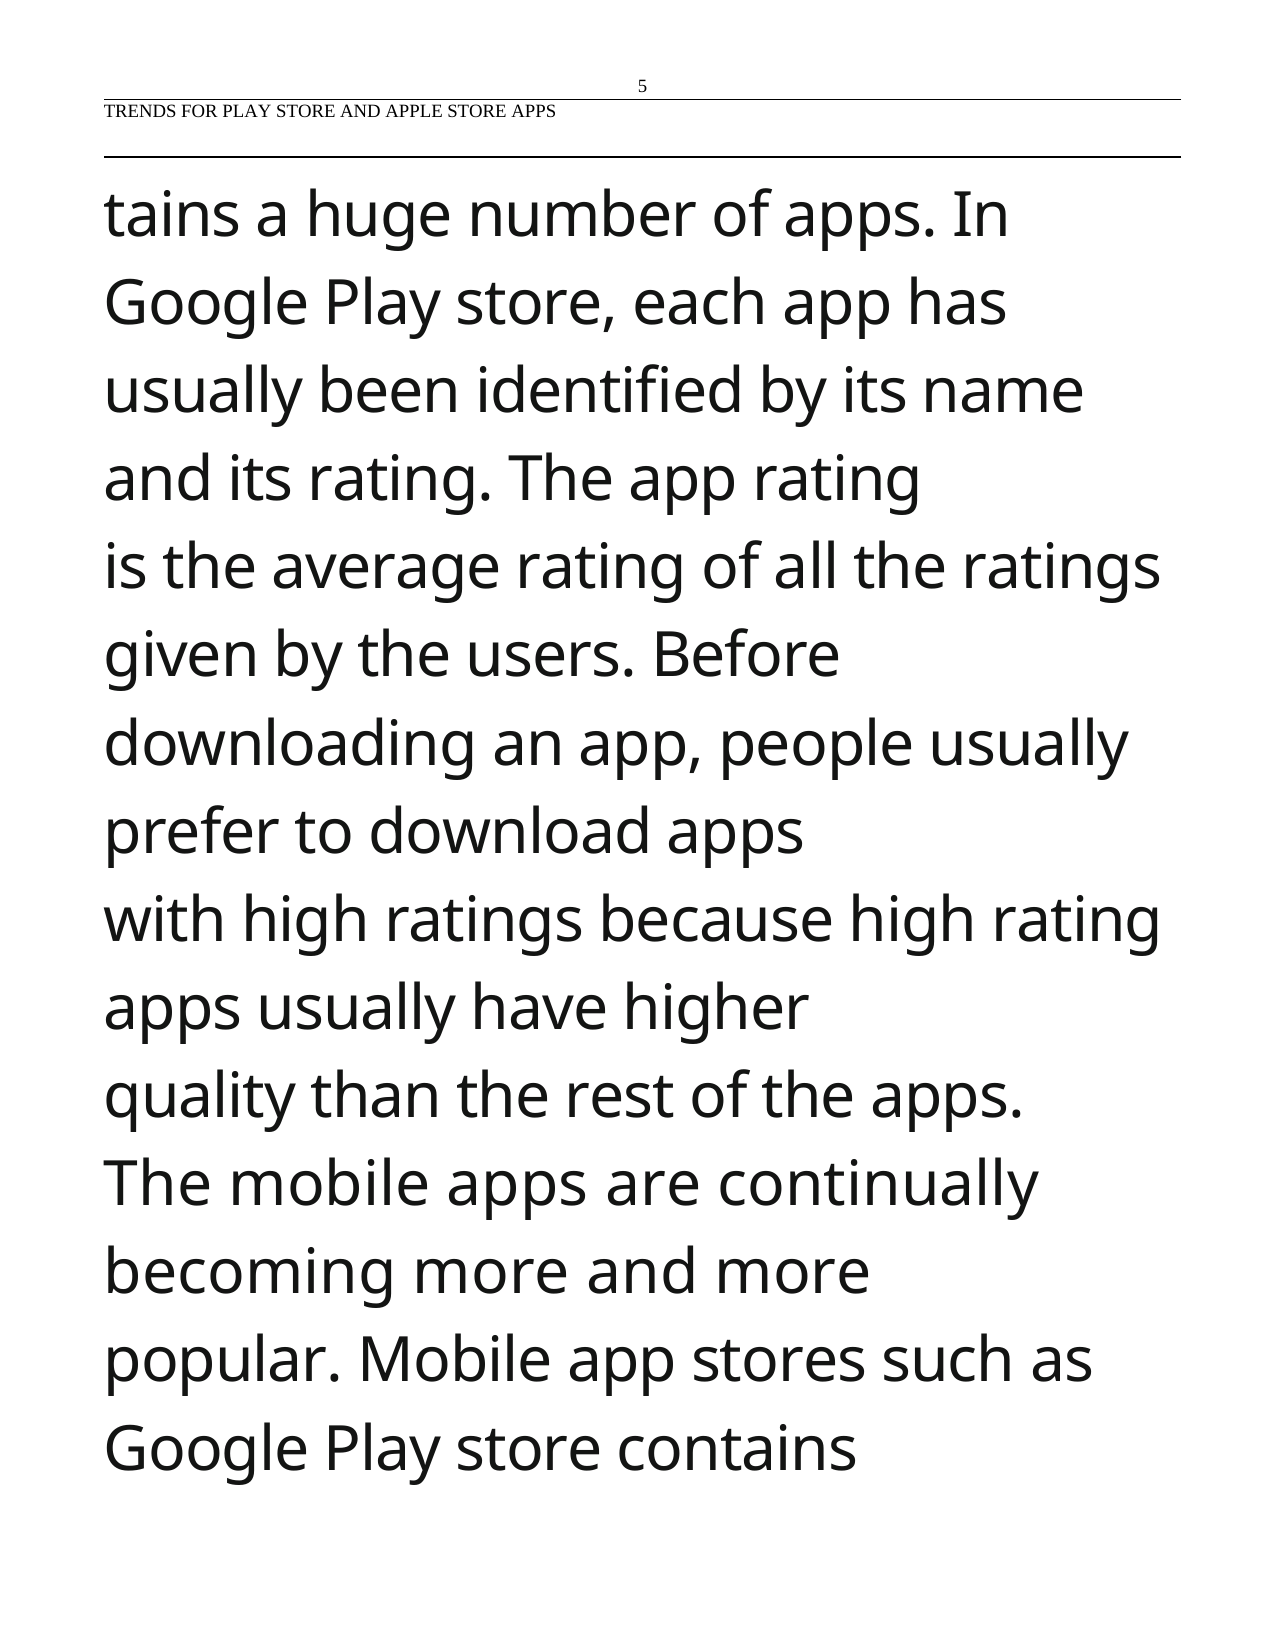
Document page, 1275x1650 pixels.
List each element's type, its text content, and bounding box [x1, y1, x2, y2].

text usually been identified by its name and its rating. The app rating [103, 344, 1181, 520]
text popular. Mobile app stores such as Google Play store contains [103, 1313, 1181, 1490]
text with high ratings because high rating apps usually have higher [103, 873, 1181, 1049]
text tains a huge number of apps. In Google Play store, each app has [103, 168, 1181, 344]
text The mobile apps are continually becoming more and more [103, 1137, 1181, 1313]
text downloading an app, people usually prefer to download apps [103, 697, 1181, 873]
text is the average rating of all the ratings given by the users. Before [103, 520, 1181, 697]
text quality than the rest of the apps. [103, 1049, 1181, 1137]
